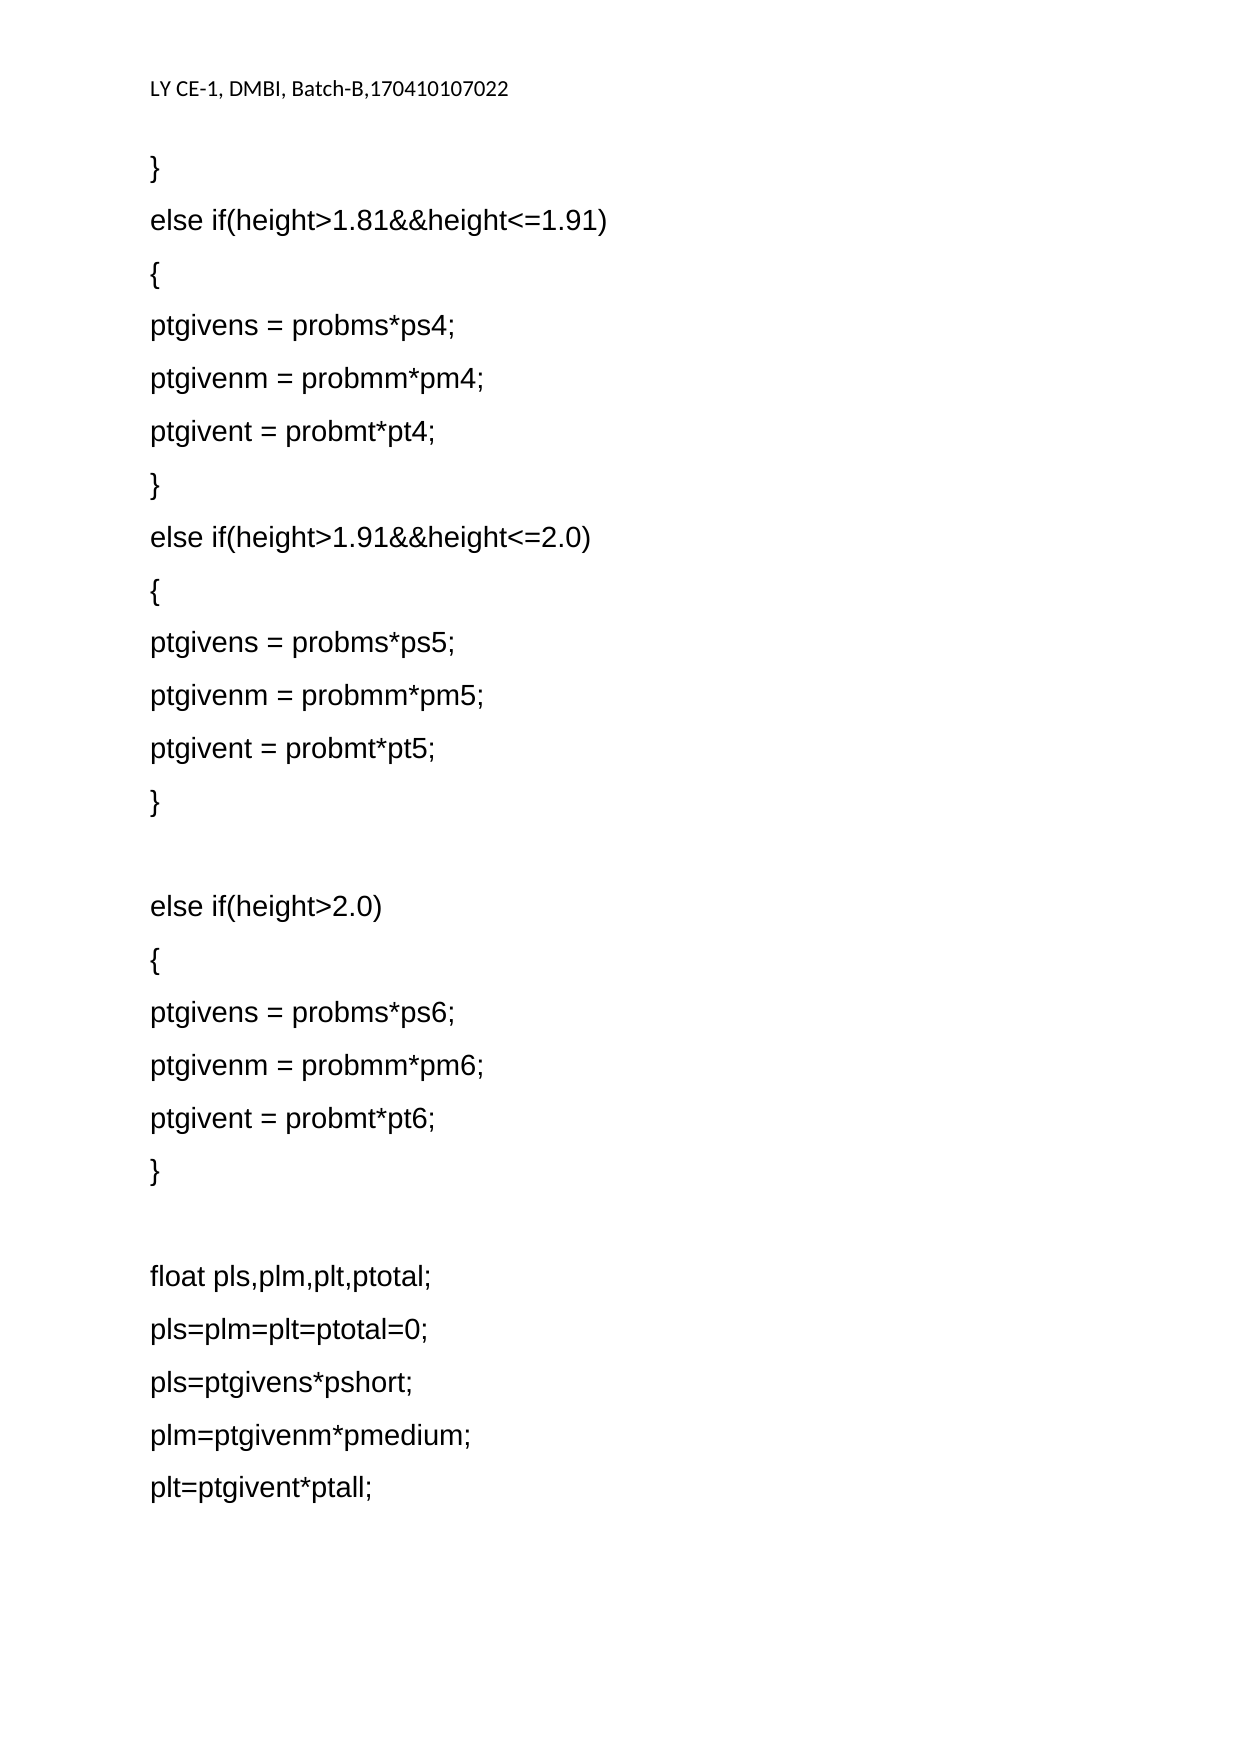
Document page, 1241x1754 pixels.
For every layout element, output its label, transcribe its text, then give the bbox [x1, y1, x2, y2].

text ptgivenm = probmm*pm6; [150, 1048, 1090, 1081]
text plt=ptgivent*ptall; [150, 1470, 1090, 1504]
text else if(height>2.0) [150, 889, 1090, 923]
text else if(height>1.81&&height<=1.91) [150, 203, 1090, 236]
text ptgivens = probms*ps5; [150, 625, 1090, 659]
text else if(height>1.91&&height<=2.0) [150, 520, 1090, 553]
text { [150, 256, 1090, 289]
text plm=ptgivenm*pmedium; [150, 1417, 1090, 1451]
text ptgivent = probmt*pt6; [150, 1101, 1090, 1134]
text ptgivent = probmt*pt4; [150, 414, 1090, 448]
text } [150, 150, 1090, 183]
text ptgivenm = probmm*pm5; [150, 678, 1090, 712]
text pls=ptgivens*pshort; [150, 1365, 1090, 1398]
text { [150, 572, 1090, 606]
text { [150, 942, 1090, 976]
text } [150, 1153, 1090, 1187]
text ptgivent = probmt*pt5; [150, 731, 1090, 764]
text pls=plm=plt=ptotal=0; [150, 1312, 1090, 1345]
text } [150, 784, 1090, 817]
text ptgivens = probms*ps6; [150, 995, 1090, 1028]
text ptgivens = probms*ps4; [150, 308, 1090, 342]
text } [150, 467, 1090, 500]
text float pls,plm,plt,ptotal; [150, 1259, 1090, 1293]
text ptgivenm = probmm*pm4; [150, 361, 1090, 395]
